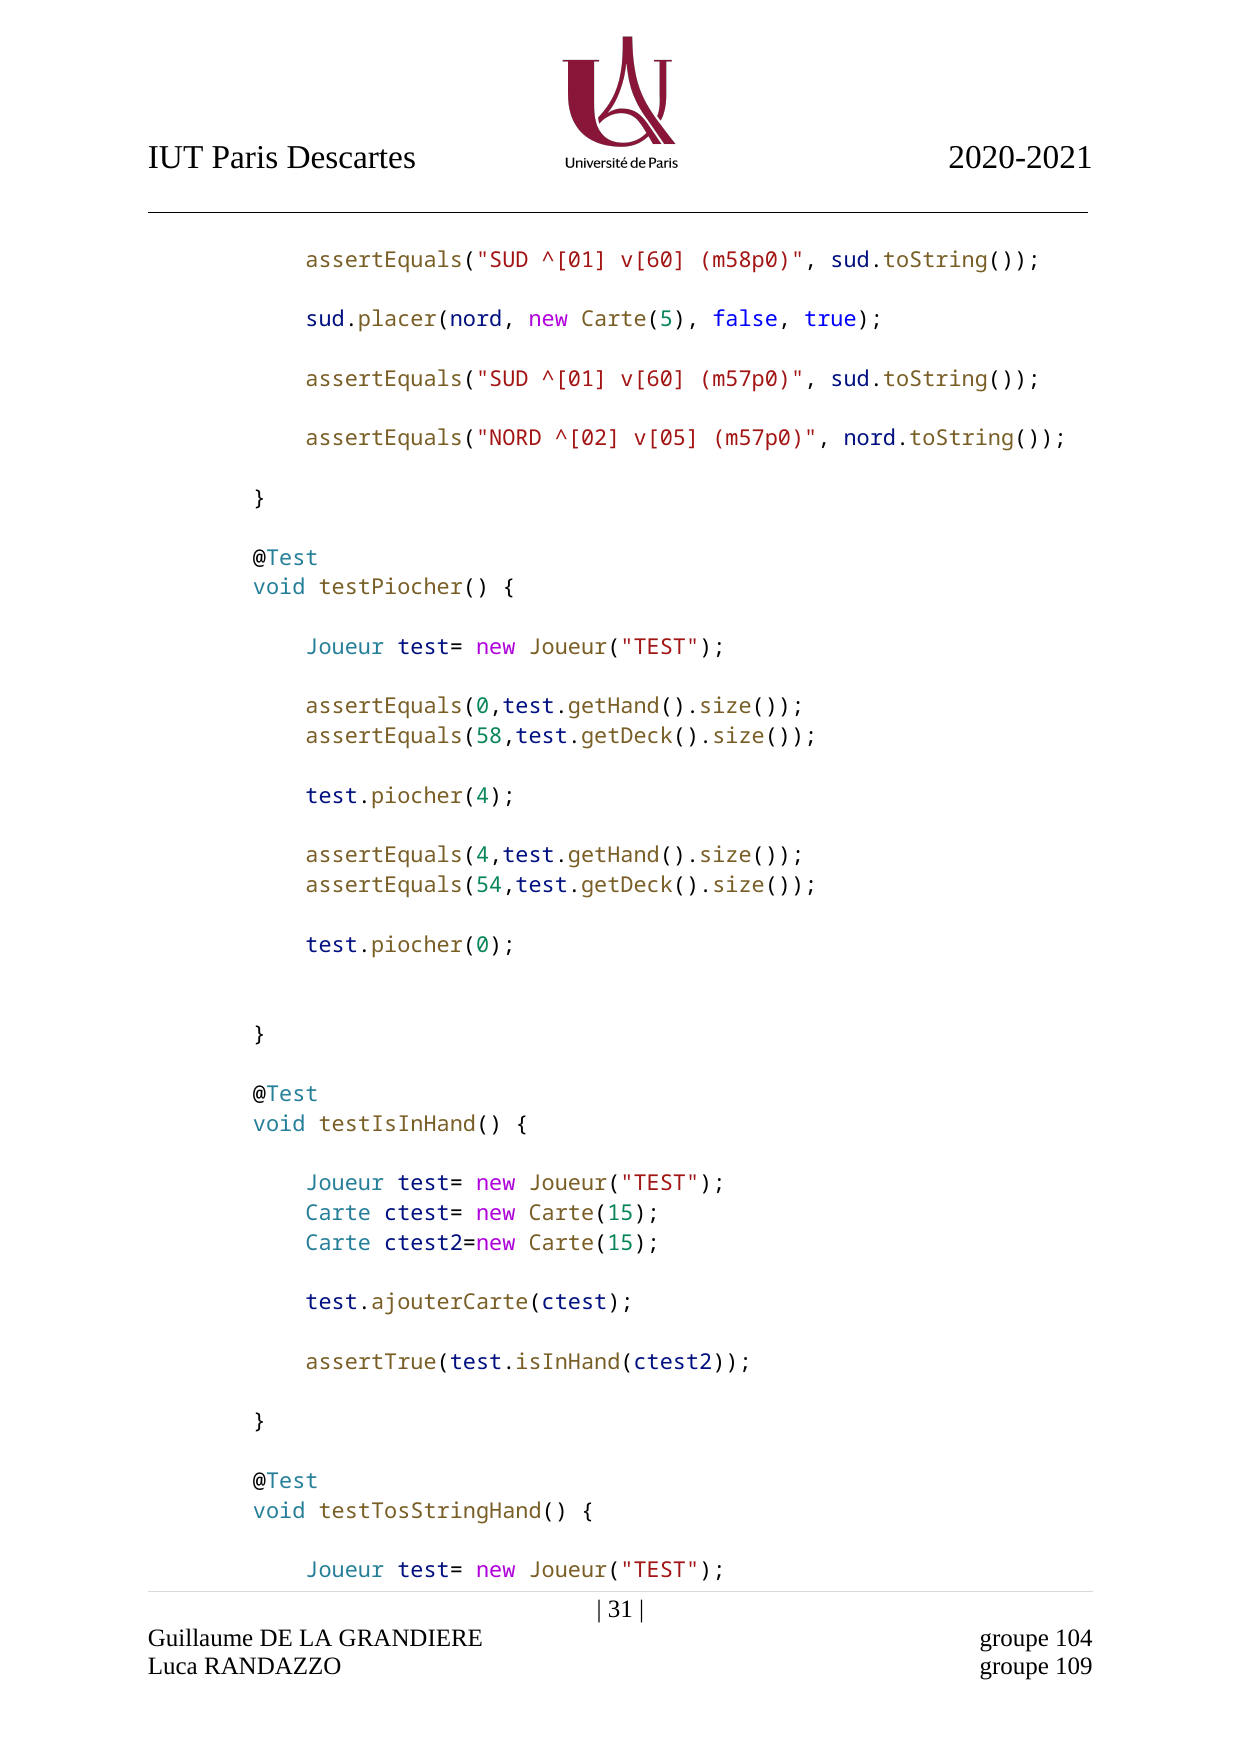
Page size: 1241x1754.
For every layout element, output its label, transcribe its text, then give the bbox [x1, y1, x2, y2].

text @Test [148, 1465, 1093, 1495]
text Joueur test= new Joueur("TEST"); [148, 1167, 1093, 1197]
text assertEquals("SUD ^[01] v[60] (m57p0)", sud.toString()); [148, 363, 1093, 393]
text Carte ctest2=new Carte(15); [148, 1227, 1093, 1257]
text assertEquals(4,test.getHand().size()); [148, 839, 1093, 869]
picture [553, 35, 687, 169]
text test.piocher(4); [148, 780, 1093, 810]
text @Test [148, 1078, 1093, 1108]
text Joueur test= new Joueur("TEST"); [148, 631, 1093, 661]
text void testPiocher() { [148, 571, 1093, 601]
text assertEquals(54,test.getDeck().size()); [148, 869, 1093, 899]
text test.ajouterCarte(ctest); [148, 1286, 1093, 1316]
text Joueur test= new Joueur("TEST"); [148, 1554, 1093, 1584]
text sud.placer(nord, new Carte(5), false, true); [148, 303, 1093, 333]
text } [148, 1406, 1093, 1435]
text Carte ctest= new Carte(15); [148, 1197, 1093, 1227]
text assertEquals("SUD ^[01] v[60] (m58p0)", sud.toString()); [148, 244, 1093, 273]
text @Test [148, 542, 1093, 571]
text void testTosStringHand() { [148, 1495, 1093, 1525]
text } [148, 1018, 1093, 1048]
text assertEquals("NORD ^[02] v[05] (m57p0)", nord.toString()); [148, 422, 1093, 452]
text void testIsInHand() { [148, 1108, 1093, 1137]
text assertEquals(58,test.getDeck().size()); [148, 720, 1093, 750]
text assertTrue(test.isInHand(ctest2)); [148, 1346, 1093, 1376]
text assertEquals(0,test.getHand().size()); [148, 691, 1093, 720]
text test.piocher(0); [148, 929, 1093, 959]
text } [148, 482, 1093, 512]
